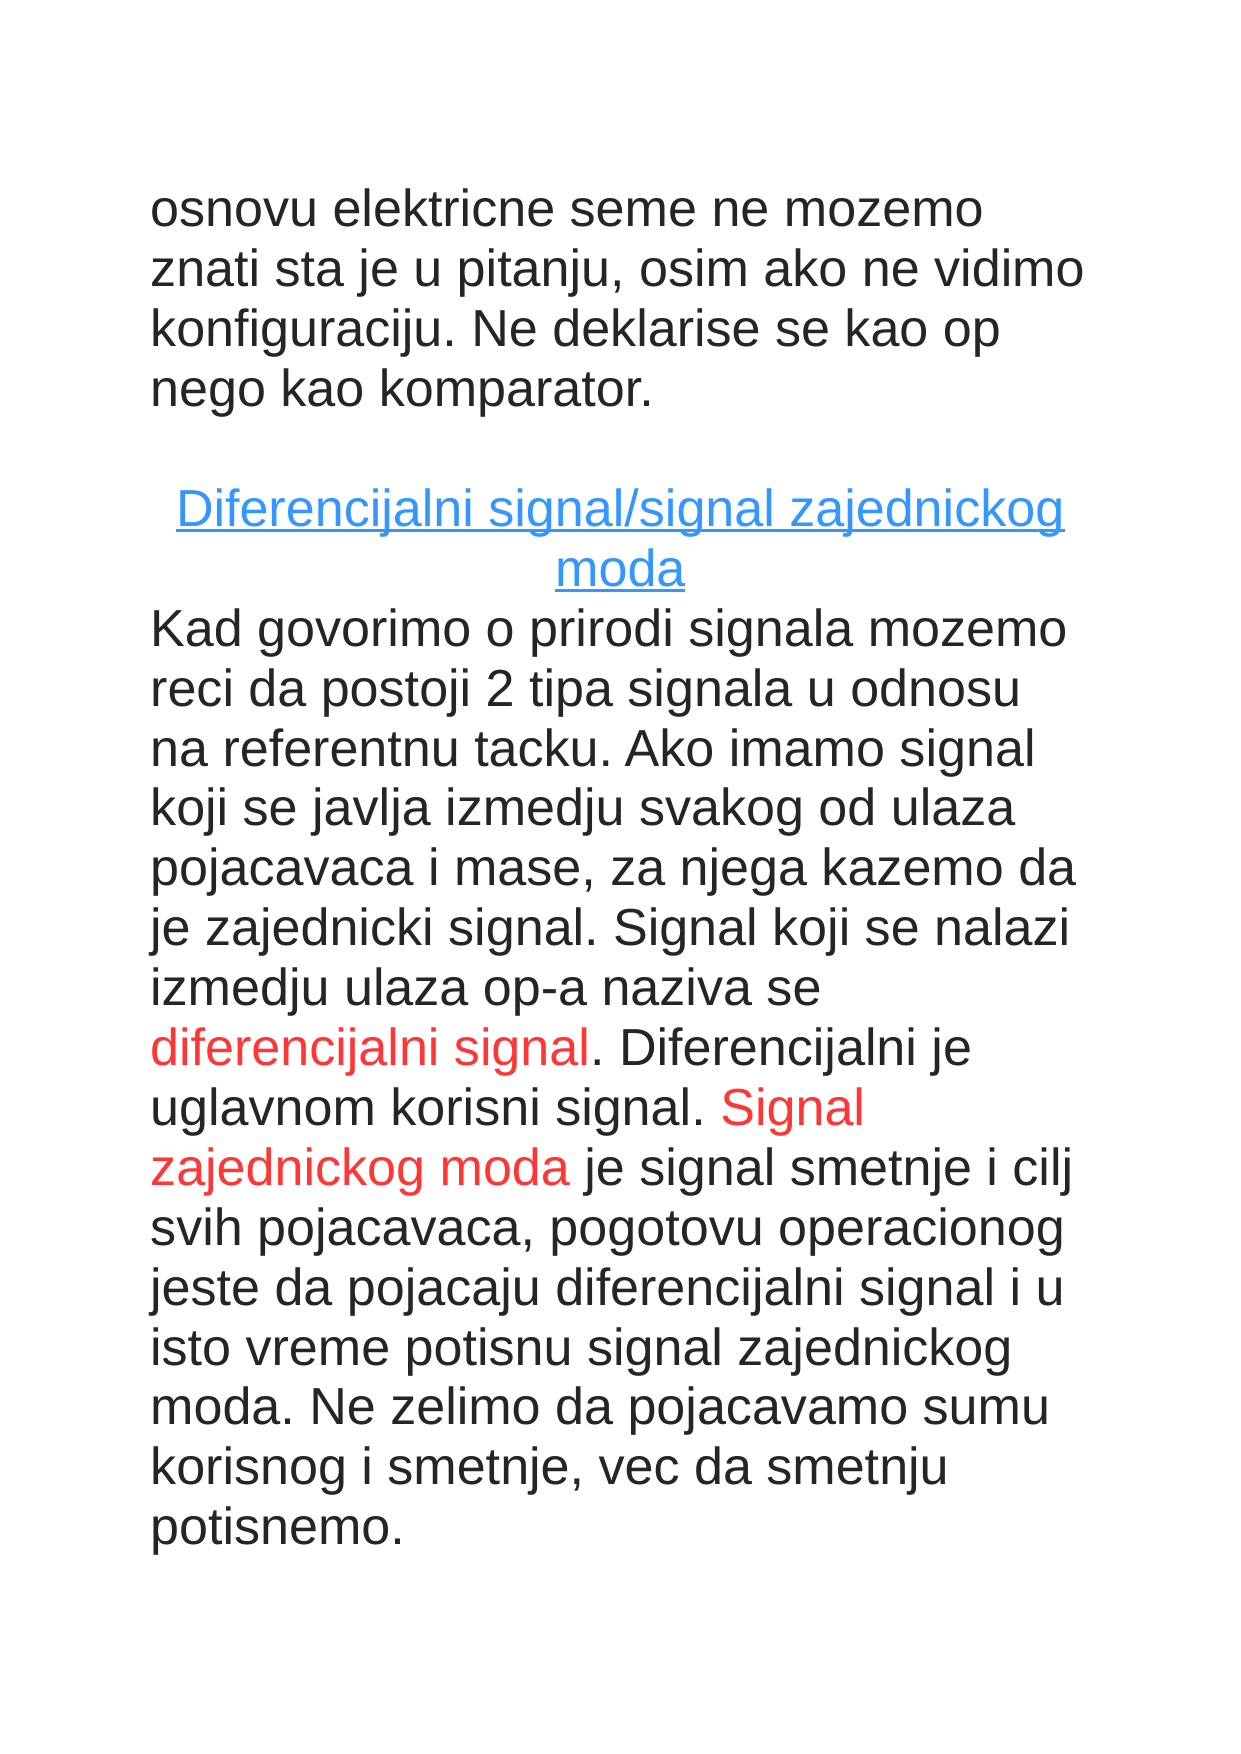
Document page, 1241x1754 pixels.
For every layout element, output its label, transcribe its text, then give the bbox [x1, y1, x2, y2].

text Diferencijalni signal/signal zajednickog moda [150, 483, 1090, 603]
text osnovu elektricne seme ne mozemo znati sta je u pitanju, osim ako ne vidimo konfiguraciju. Ne deklarise se kao op nego kao komparator. [150, 184, 1090, 424]
text Kad govorimo o prirodi signala mozemo reci da postoji 2 tipa signala u odnosu na referentnu tacku. Ako imamo signal koji se javlja izmedju svakog od ulaza pojacavaca i mase, za njega kazemo da je zajednicki signal. Signal koji se nalazi izmedju ulaza op-a naziva se diferencijalni signal. Diferencijalni je uglavnom korisni signal. Signal zajednickog moda je signal smetnje i cilj svih pojacavaca, pogotovu operacionog jeste da pojacaju diferencijalni signal i u isto vreme potisnu signal zajednickog moda. Ne zelimo da pojacavamo sumu korisnog i smetnje, vec da smetnju potisnemo. [150, 603, 1090, 1562]
